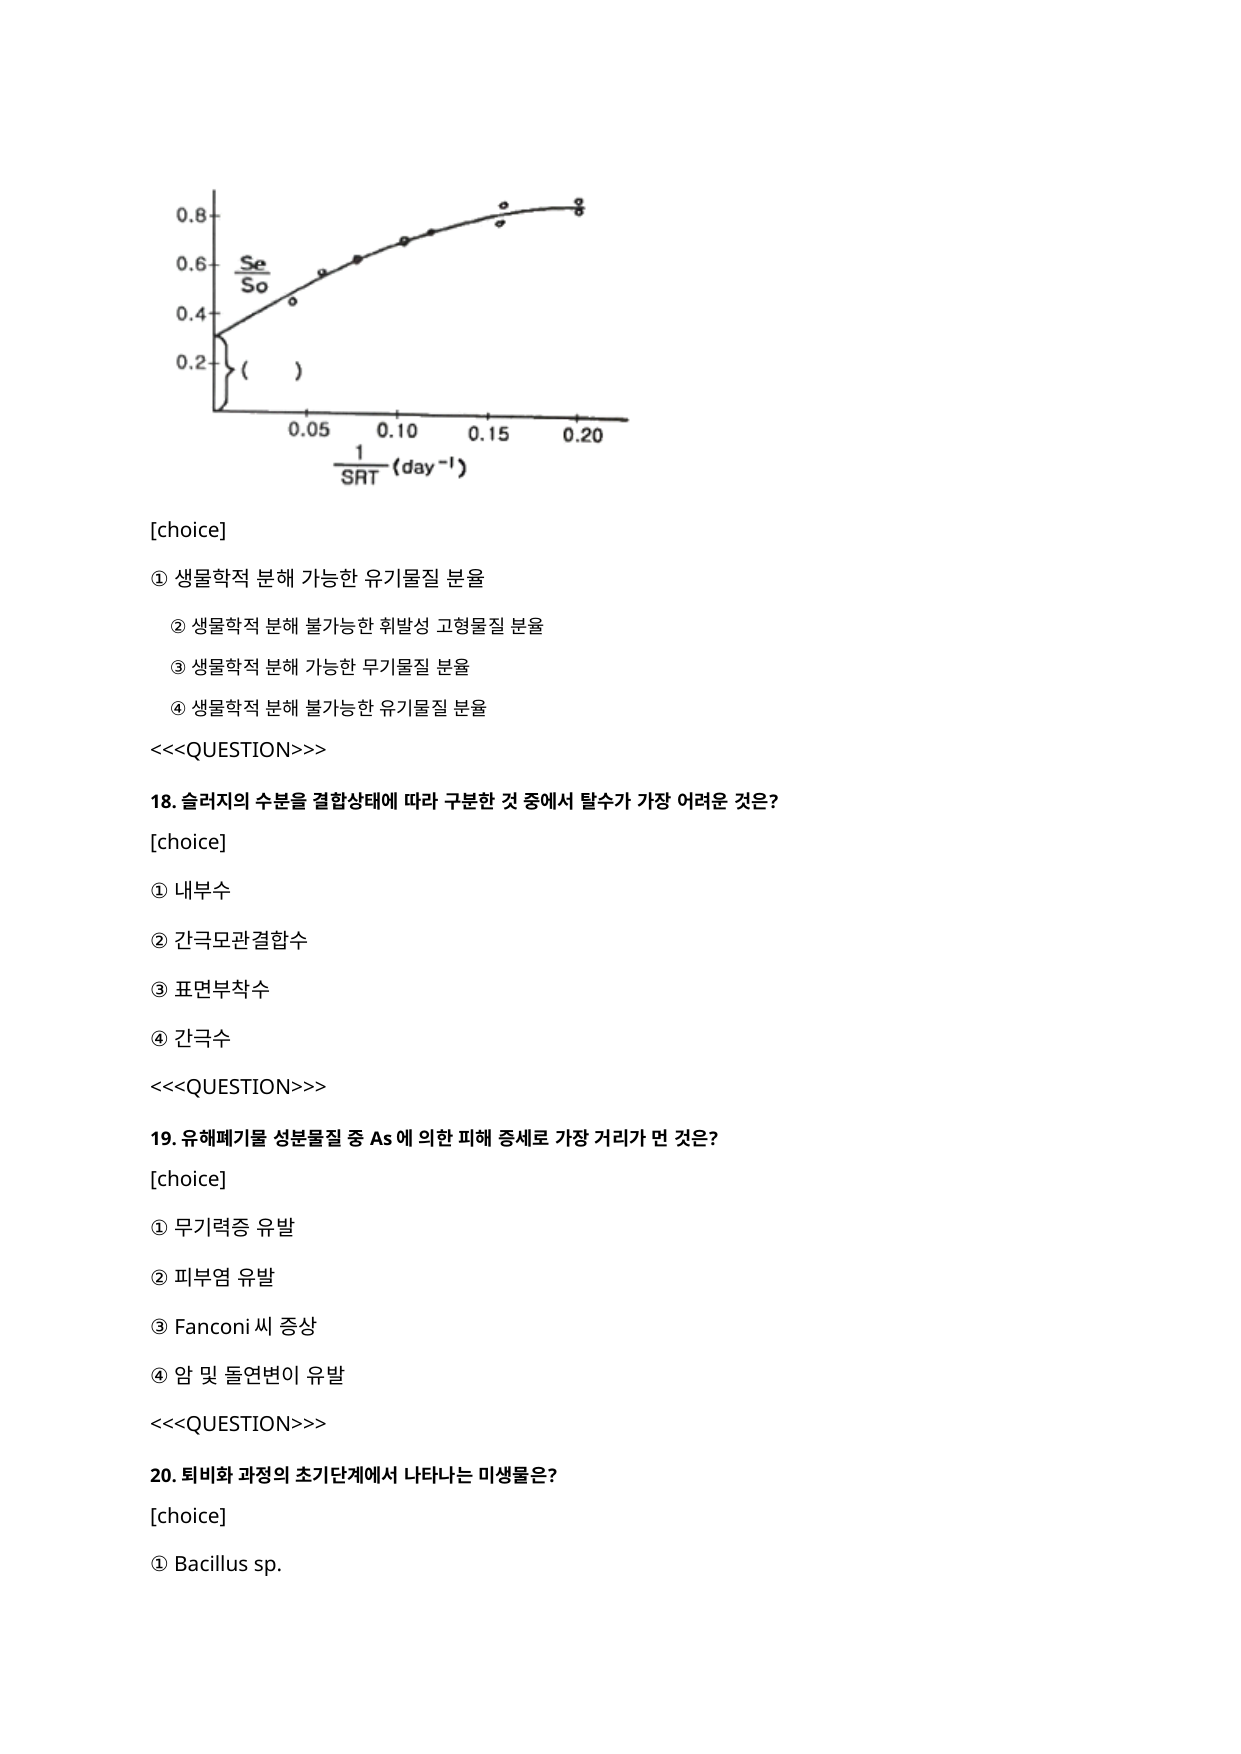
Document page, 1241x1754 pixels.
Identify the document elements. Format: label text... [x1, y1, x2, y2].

text [choice] [150, 1502, 1090, 1530]
text ② 간극모관결합수 [150, 924, 1090, 954]
text 18. 슬러지의 수분을 결합상태에 따라 구분한 것 중에서 탈수가 가장 어려운 것은? [150, 786, 1090, 813]
picture [169, 177, 636, 496]
text <<<QUESTION>>> [150, 735, 1090, 763]
text ③ 표면부착수 [150, 973, 1090, 1003]
text ① 생물학적 분해 가능한 유기물질 분율 [150, 563, 1090, 593]
text ④ 간극수 [150, 1023, 1090, 1053]
text ① Bacillus sp. [150, 1549, 1090, 1577]
text ③ 생물학적 분해 가능한 무기물질 분율 [150, 653, 1090, 680]
text 20. 퇴비화 과정의 초기단계에서 나타나는 미생물은? [150, 1461, 1090, 1488]
text <<<QUESTION>>> [150, 1072, 1090, 1100]
text <<<QUESTION>>> [150, 1409, 1090, 1438]
text ① 내부수 [150, 874, 1090, 905]
text ③ Fanconi씨 증상 [150, 1310, 1090, 1341]
text ④ 생물학적 분해 불가능한 유기물질 분율 [150, 694, 1090, 721]
text [choice] [150, 1164, 1090, 1193]
text ④ 암 및 돌연변이 유발 [150, 1360, 1090, 1390]
text ② 피부염 유발 [150, 1261, 1090, 1291]
text ① 무기력증 유발 [150, 1212, 1090, 1242]
text ② 생물학적 분해 불가능한 휘발성 고형물질 분율 [150, 612, 1090, 639]
text [choice] [150, 827, 1090, 856]
text [choice] [150, 515, 1090, 544]
text 19. 유해폐기물 성분물질 중 As에 의한 피해 증세로 가장 거리가 먼 것은? [150, 1123, 1090, 1151]
